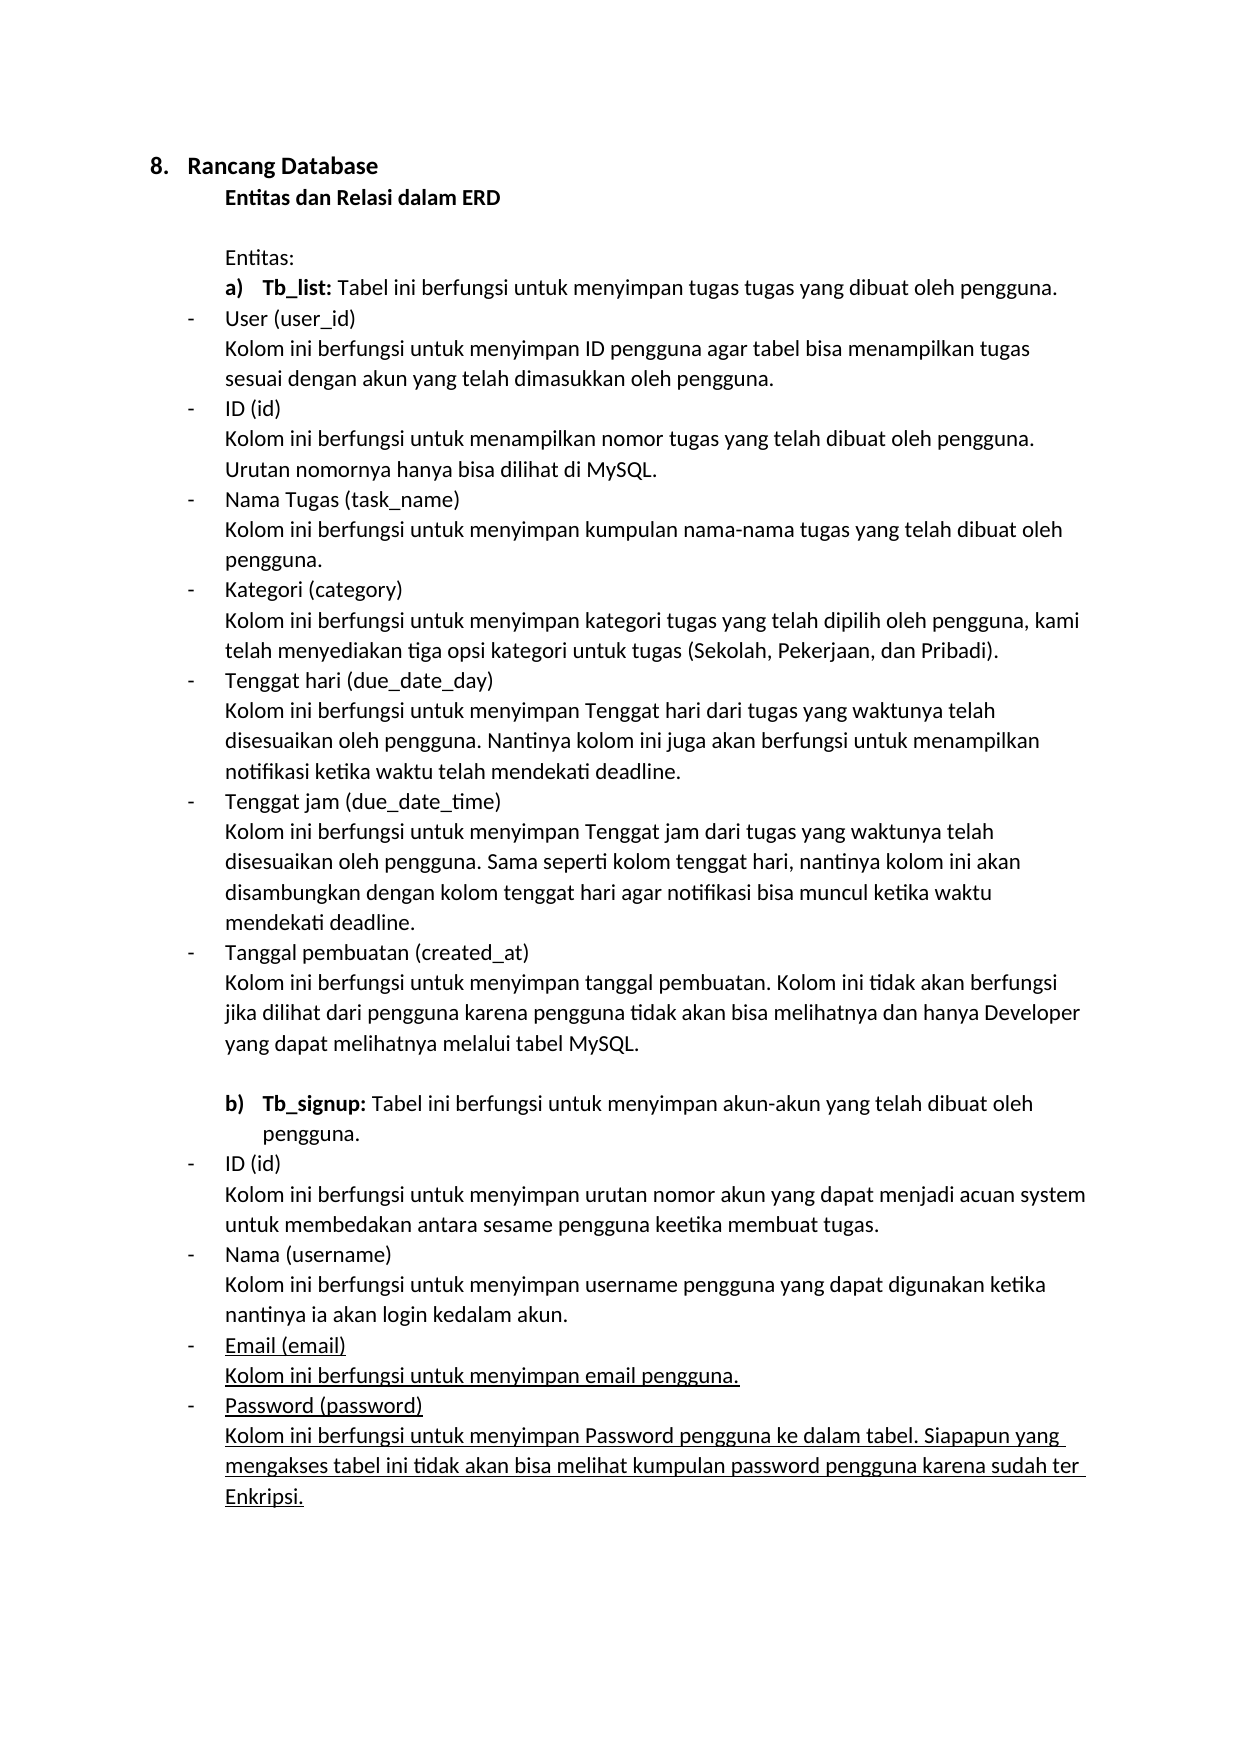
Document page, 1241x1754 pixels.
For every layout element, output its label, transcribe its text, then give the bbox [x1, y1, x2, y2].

list Entitas dan Relasi dalam ERD [225, 183, 1090, 211]
list Nama Tugas (task_name) [187, 485, 1090, 513]
list Tb_signup: Tabel ini berfungsi untuk menyimpan akun-akun yang telah dibuat oleh pengguna. [225, 1089, 1090, 1147]
list Tb_list: Tabel ini berfungsi untuk menyimpan tugas tugas yang dibuat oleh pengguna. [225, 273, 1090, 302]
list Password (password) [187, 1391, 1090, 1419]
list Tenggat hari (due_date_day) [187, 666, 1090, 694]
list ID (id) [187, 1149, 1090, 1178]
list Kolom ini berfungsi untuk menyimpan email pengguna. [225, 1361, 1090, 1389]
list User (user_id) [187, 304, 1090, 332]
list Kolom ini berfungsi untuk menyimpan urutan nomor akun yang dapat menjadi acuan system untuk membedakan antara sesame pengguna keetika membuat tugas. [225, 1180, 1090, 1238]
list Kolom ini berfungsi untuk menyimpan kumpulan nama-nama tugas yang telah dibuat oleh pengguna. [225, 515, 1090, 573]
list Kolom ini berfungsi untuk menyimpan ID pengguna agar tabel bisa menampilkan tugas sesuai dengan akun yang telah dimasukkan oleh pengguna. [225, 334, 1090, 392]
list Kolom ini berfungsi untuk menyimpan username pengguna yang dapat digunakan ketika nantinya ia akan login kedalam akun. [225, 1270, 1090, 1329]
list Kategori (category) [187, 576, 1090, 604]
list Kolom ini berfungsi untuk menyimpan kategori tugas yang telah dipilih oleh pengguna, kami telah menyediakan tiga opsi kategori untuk tugas (Sekolah, Pekerjaan, dan Pribadi). [225, 606, 1090, 664]
list Rancang Database [150, 150, 1090, 181]
list Kolom ini berfungsi untuk menyimpan tanggal pembuatan. Kolom ini tidak akan berfungsi jika dilihat dari pengguna karena pengguna tidak akan bisa melihatnya dan hanya Developer yang dapat melihatnya melalui tabel MySQL. [225, 968, 1090, 1057]
list Tanggal pembuatan (created_at) [187, 938, 1090, 966]
list Kolom ini berfungsi untuk menyimpan Tenggat jam dari tugas yang waktunya telah disesuaikan oleh pengguna. Sama seperti kolom tenggat hari, nantinya kolom ini akan disambungkan dengan kolom tenggat hari agar notifikasi bisa muncul ketika waktu mendekati deadline. [225, 817, 1090, 936]
list Entitas: [225, 243, 1090, 271]
list Kolom ini berfungsi untuk menyimpan Password pengguna ke dalam tabel. Siapapun yang mengakses tabel ini tidak akan bisa melihat kumpulan password pengguna karena sudah ter Enkripsi. [225, 1421, 1090, 1510]
list Kolom ini berfungsi untuk menyimpan Tenggat hari dari tugas yang waktunya telah disesuaikan oleh pengguna. Nantinya kolom ini juga akan berfungsi untuk menampilkan notifikasi ketika waktu telah mendekati deadline. [225, 696, 1090, 785]
list Email (email) [187, 1331, 1090, 1359]
list Kolom ini berfungsi untuk menampilkan nomor tugas yang telah dibuat oleh pengguna. Urutan nomornya hanya bisa dilihat di MySQL. [225, 424, 1090, 483]
list Nama (username) [187, 1240, 1090, 1268]
list Tenggat jam (due_date_time) [187, 787, 1090, 815]
list ID (id) [187, 394, 1090, 422]
